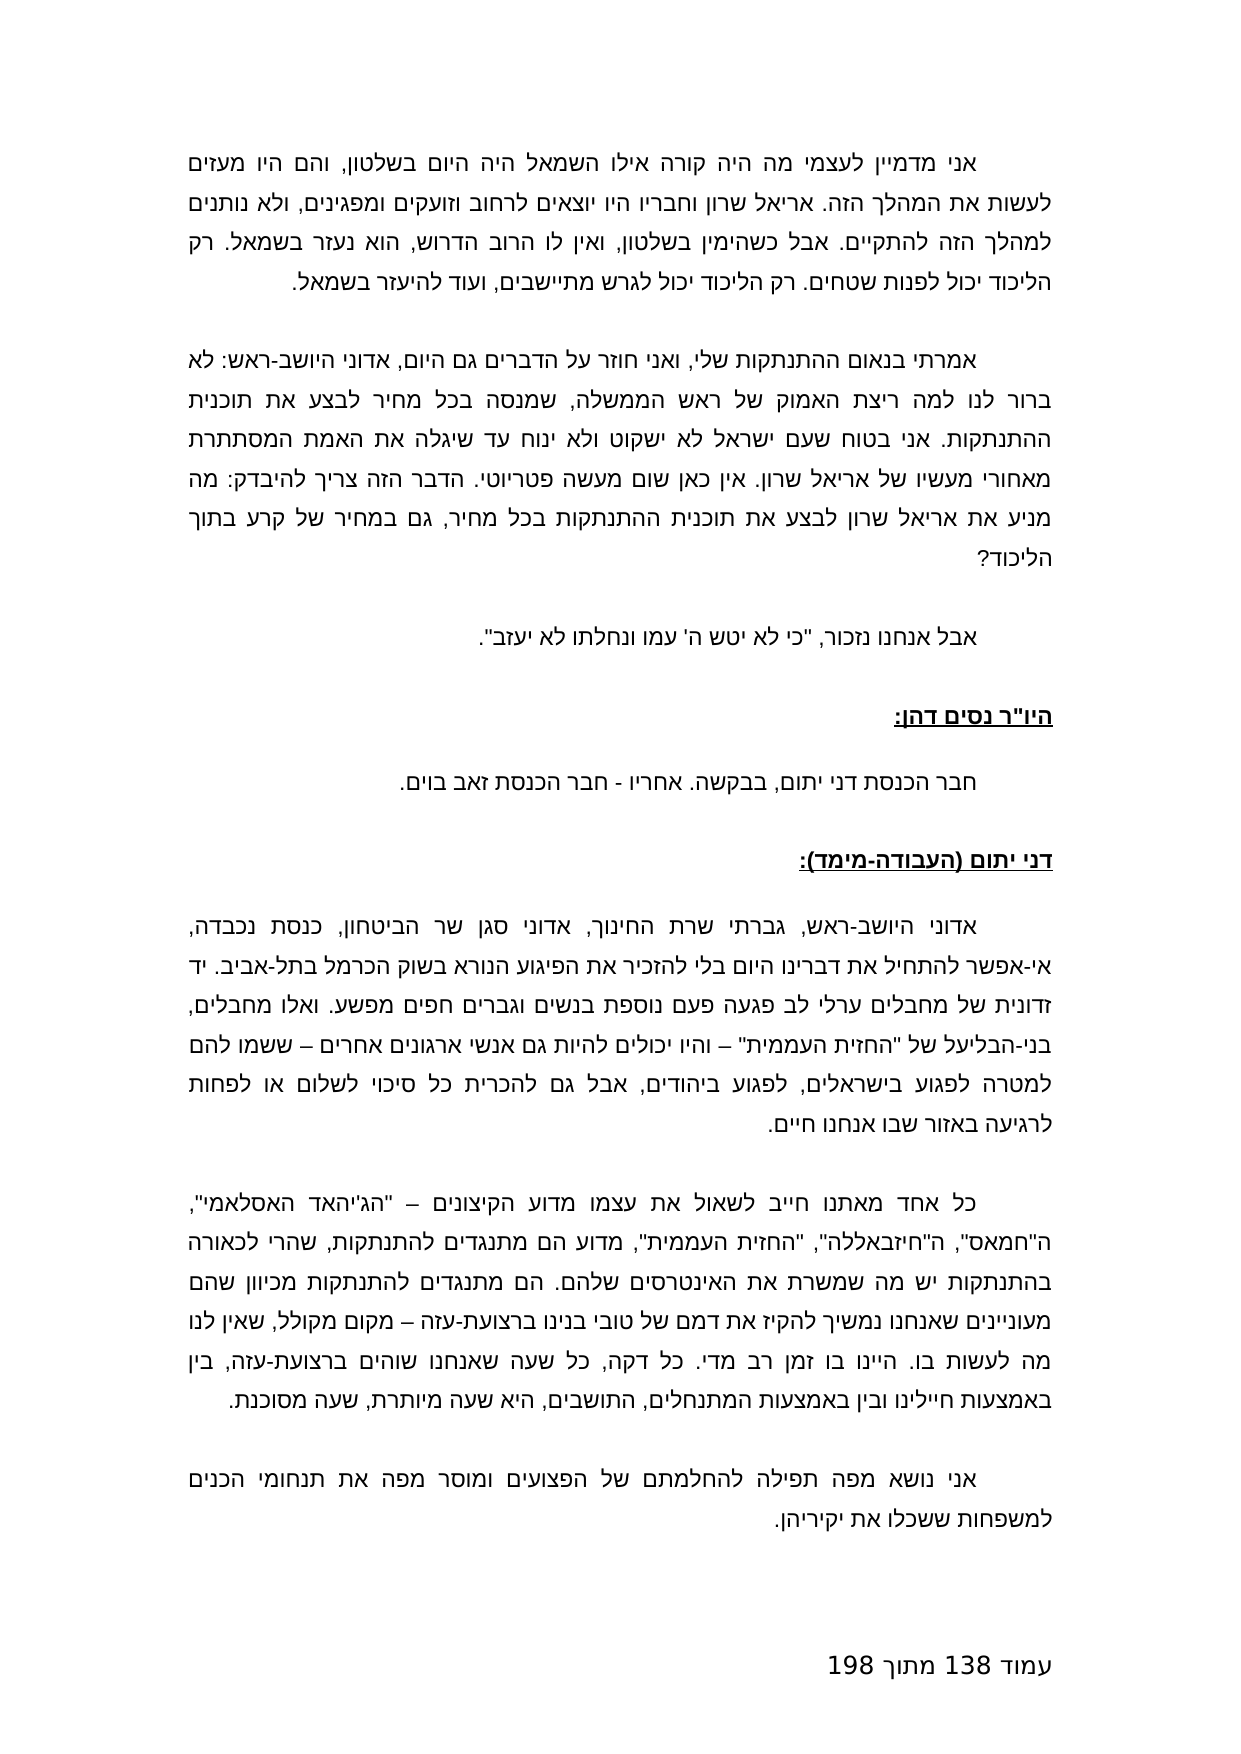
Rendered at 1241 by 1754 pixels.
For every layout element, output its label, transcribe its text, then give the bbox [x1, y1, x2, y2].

text אדוני היושב-ראש, גברתי שרת החינוך, אדוני סגן שר הביטחון, כנסת נכבדה, אי-אפשר להתחיל את דברינו היום בלי להזכיר את הפיגוע הנורא בשוק הכרמל בתל-אביב. יד זדונית של מחבלים ערלי לב פגעה פעם נוספת בנשים וגברים חפים מפשע. ואלו מחבלים, בני-הבליעל של "החזית העממית" – והיו יכולים להיות גם אנשי ארגונים אחרים – ששמו להם למטרה לפגוע בישראלים, לפגוע ביהודים, אבל גם להכרית כל סיכוי לשלום או לפחות לרגיעה באזור שבו אנחנו חיים. [187, 913, 1053, 1137]
text חבר הכנסת דני יתום, בבקשה. אחריו - חבר הכנסת זאב בוים. [187, 768, 1053, 795]
text אני מדמיין לעצמי מה היה קורה אילו השמאל היה היום בשלטון, והם היו מעזים לעשות את המהלך הזה. אריאל שרון וחבריו היו יוצאים לרחוב וזועקים ומפגינים, ולא נותנים למהלך הזה להתקיים. אבל כשהימין בשלטון, ואין לו הרוב הדרוש, הוא נעזר בשמאל. רק הליכוד יכול לפנות שטחים. רק הליכוד יכול לגרש מתיישבים, ועוד להיעזר בשמאל. [187, 150, 1053, 295]
text אני נושא מפה תפילה להחלמתם של הפצועים ומוסר מפה את תנחומי הכנים למשפחות ששכלו את יקיריהן. [187, 1466, 1053, 1532]
text כל אחד מאתנו חייב לשאול את עצמו מדוע הקיצונים – "הג'יהאד האסלאמי", ה"חמאס", ה"חיזבאללה", "החזית העממית", מדוע הם מתנגדים להתנתקות, שהרי לכאורה בהתנתקות יש מה שמשרת את האינטרסים שלהם. הם מתנגדים להתנתקות מכיוון שהם מעוניינים שאנחנו נמשיך להקיז את דמם של טובי בנינו ברצועת-עזה – מקום מקולל, שאין לנו מה לעשות בו. היינו בו זמן רב מדי. כל דקה, כל שעה שאנחנו שוהים ברצועת-עזה, בין באמצעות חיילינו ובין באמצעות המתנחלים, התושבים, היא שעה מיותרת, שעה מסוכנת. [187, 1190, 1053, 1413]
text אמרתי בנאום ההתנתקות שלי, ואני חוזר על הדברים גם היום, אדוני היושב-ראש: לא ברור לנו למה ריצת האמוק של ראש הממשלה, שמנסה בכל מחיר לבצע את תוכנית ההתנתקות. אני בטוח שעם ישראל לא ישקוט ולא ינוח עד שיגלה את האמת המסתתרת מאחורי מעשיו של אריאל שרון. אין כאן שום מעשה פטריוטי. הדבר הזה צריך להיבדק: מה מניע את אריאל שרון לבצע את תוכנית ההתנתקות בכל מחיר, גם במחיר של קרע בתוך הליכוד? [187, 347, 1053, 571]
text אבל אנחנו נזכור, "כי לא יטש ה' עמו ונחלתו לא יעזב". [187, 624, 1053, 650]
text היו"ר נסים דהן: [187, 703, 1053, 729]
text דני יתום (העבודה-מימד): [187, 847, 1053, 874]
